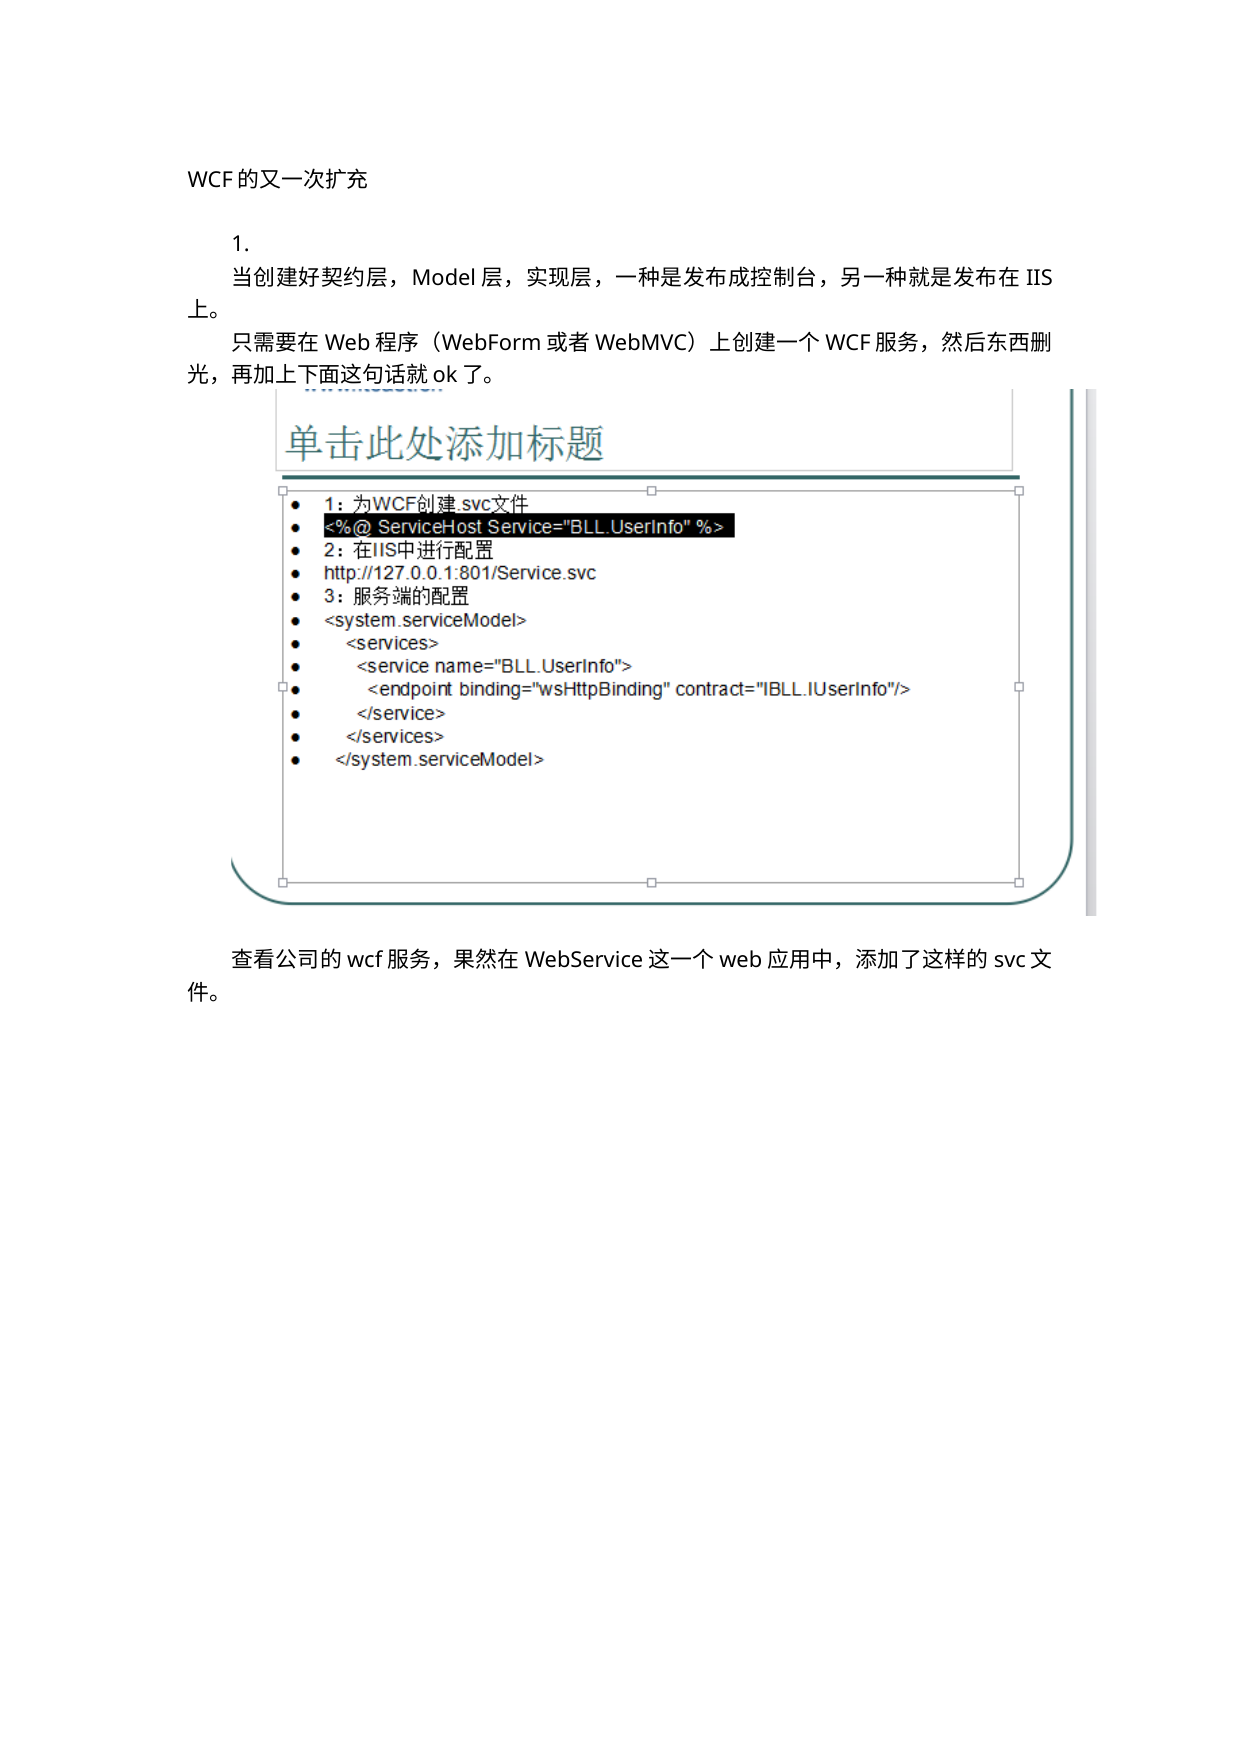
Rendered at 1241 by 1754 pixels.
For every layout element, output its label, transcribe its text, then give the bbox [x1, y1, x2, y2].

picture [231, 389, 1097, 916]
text 当创建好契约层，Model层，实现层，一种是发布成控制台，另一种就是发布在IIS上。 [187, 259, 1053, 324]
text 查看公司的wcf服务，果然在WebService这一个web应用中，添加了这样的svc文件。 [187, 942, 1053, 1007]
text WCF的又一次扩充 [187, 162, 1053, 194]
text 1. [187, 227, 1053, 259]
text 只需要在Web程序（WebForm或者WebMVC）上创建一个WCF服务，然后东西删光，再加上下面这句话就ok了。 [187, 324, 1053, 389]
